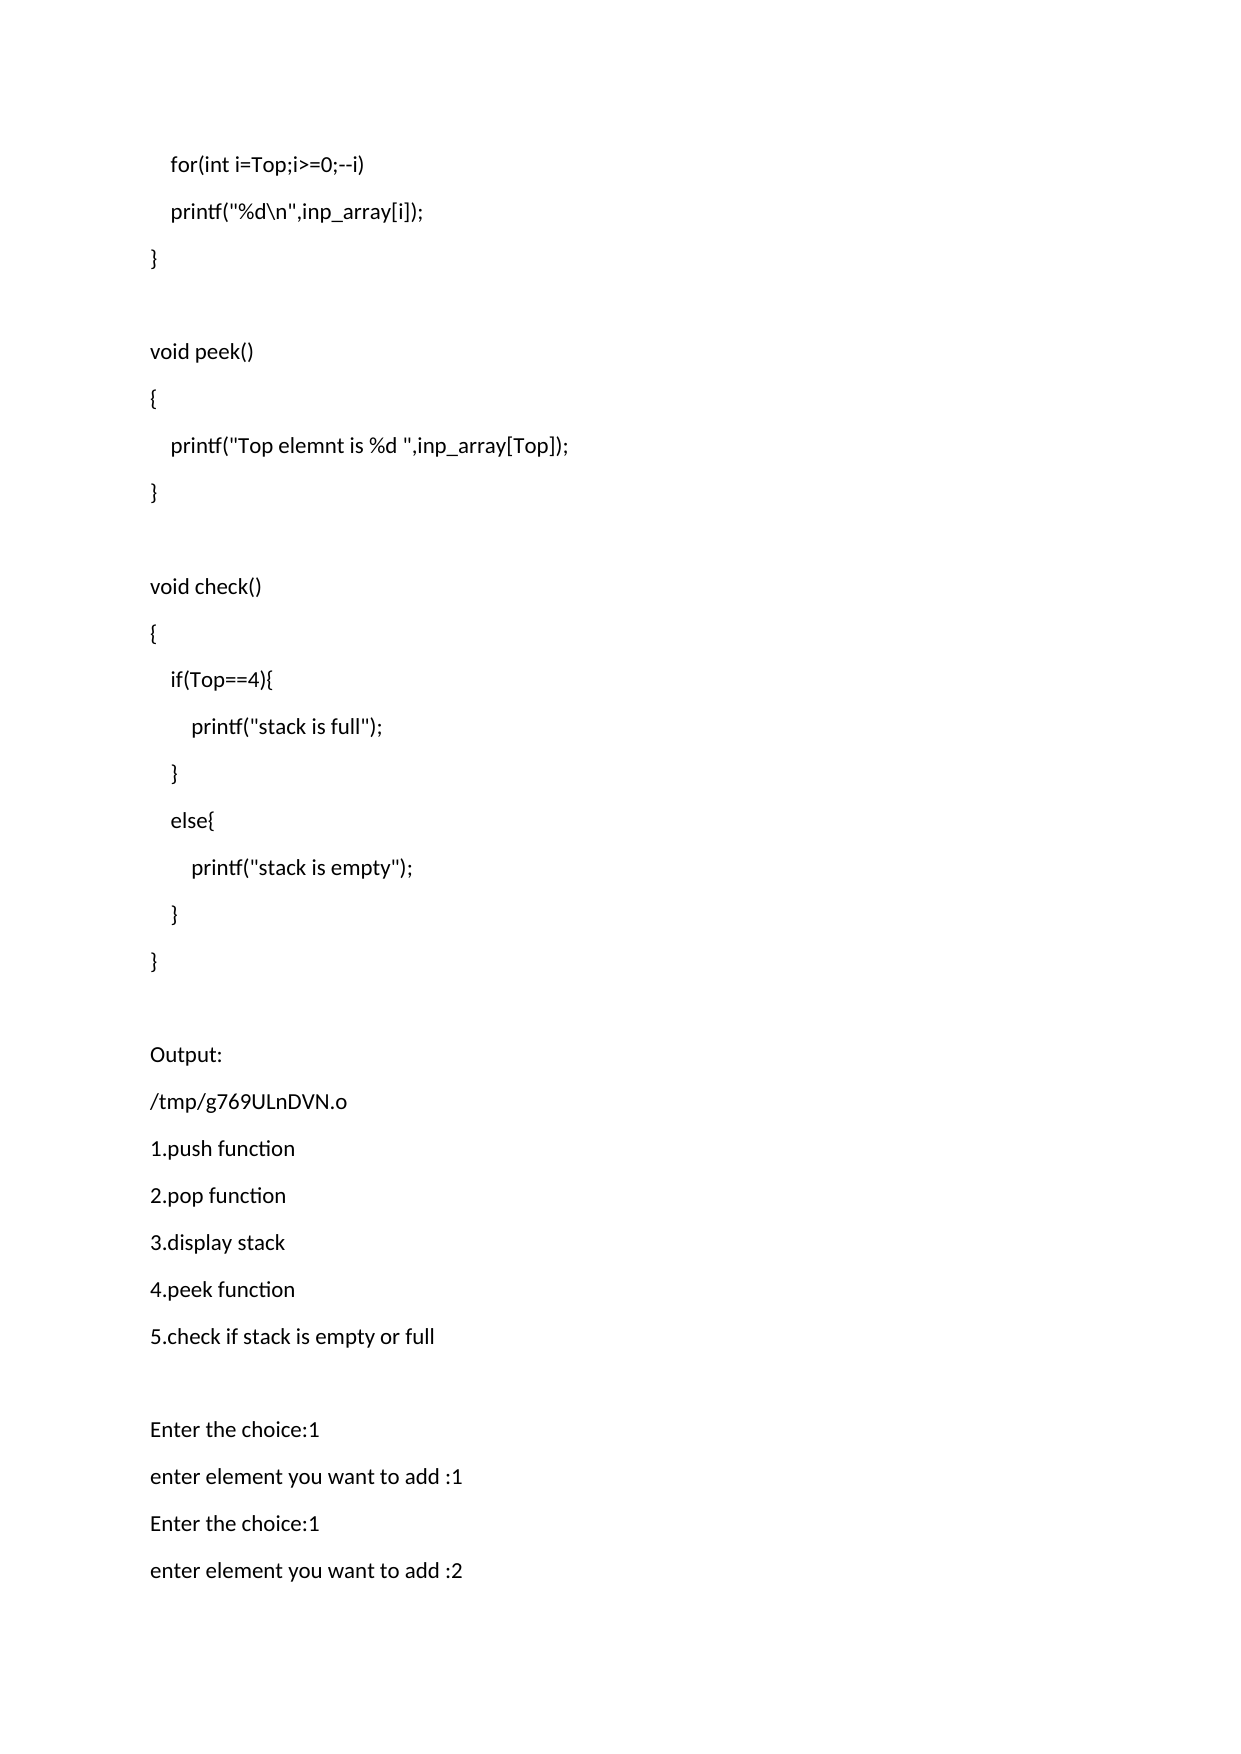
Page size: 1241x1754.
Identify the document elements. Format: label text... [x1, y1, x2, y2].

text { [150, 384, 1090, 412]
text 4.peek function [150, 1275, 1090, 1303]
text Output: [150, 1041, 1090, 1069]
text Enter the choice:1 [150, 1509, 1090, 1537]
text } [150, 478, 1090, 506]
text 5.check if stack is empty or full [150, 1322, 1090, 1350]
text printf("stack is full"); [150, 712, 1090, 741]
text printf("%d\n",inp_array[i]); [150, 197, 1090, 225]
text } [150, 244, 1090, 272]
text Enter the choice:1 [150, 1416, 1090, 1444]
text } [150, 900, 1090, 928]
text printf("stack is empty"); [150, 853, 1090, 881]
text 3.display stack [150, 1228, 1090, 1256]
text enter element you want to add :1 [150, 1462, 1090, 1491]
text } [150, 947, 1090, 975]
text 2.pop function [150, 1181, 1090, 1209]
text void peek() [150, 337, 1090, 366]
text /tmp/g769ULnDVN.o [150, 1087, 1090, 1116]
text printf("Top elemnt is %d ",inp_array[Top]); [150, 431, 1090, 459]
text enter element you want to add :2 [150, 1556, 1090, 1584]
text for(int i=Top;i>=0;--i) [150, 150, 1090, 178]
text 1.push function [150, 1134, 1090, 1162]
text if(Top==4){ [150, 666, 1090, 694]
text void check() [150, 572, 1090, 600]
text { [150, 619, 1090, 647]
text } [150, 759, 1090, 787]
text else{ [150, 806, 1090, 834]
